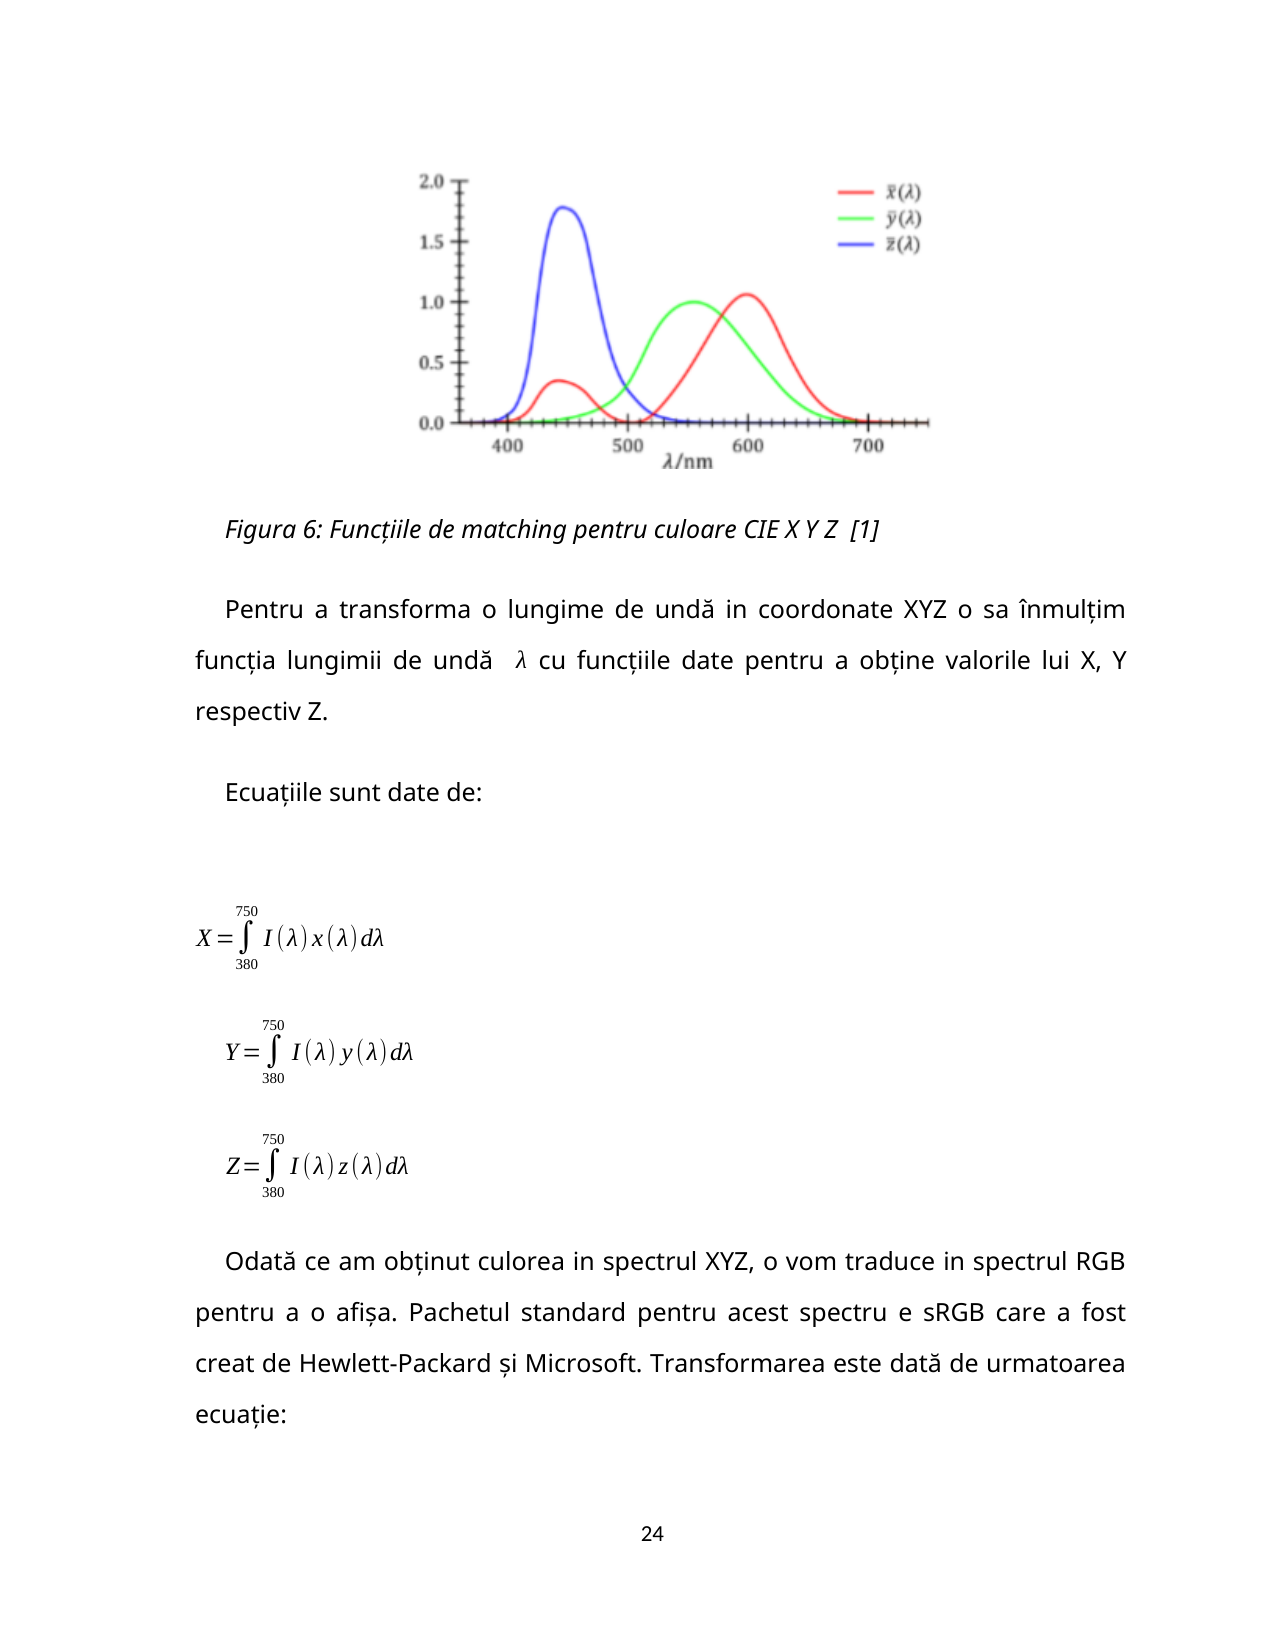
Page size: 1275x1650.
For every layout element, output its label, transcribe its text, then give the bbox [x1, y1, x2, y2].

text Odată ce am obținut culorea in spectrul XYZ, o vom traduce in spectrul RGB pentru a o afișa. Pachetul standard pentru acest spectru e sRGB care a fost creat de Hewlett-Packard și Microsoft. Transformarea este dată de urmatoarea ecuație: [195, 1244, 1127, 1431]
text Pentru a transforma o lungime de undă in coordonate XYZ o sa înmulțim funcția lungimii de undă cu funcțiile date pentru a obține valorile lui X, Y respectiv Z. [195, 592, 1127, 728]
picture [409, 147, 943, 469]
text Ecuațiile sunt date de: [195, 774, 1127, 808]
text Figura 6: Funcțiile de matching pentru culoare CIE X Y Z [1] [195, 512, 1127, 546]
